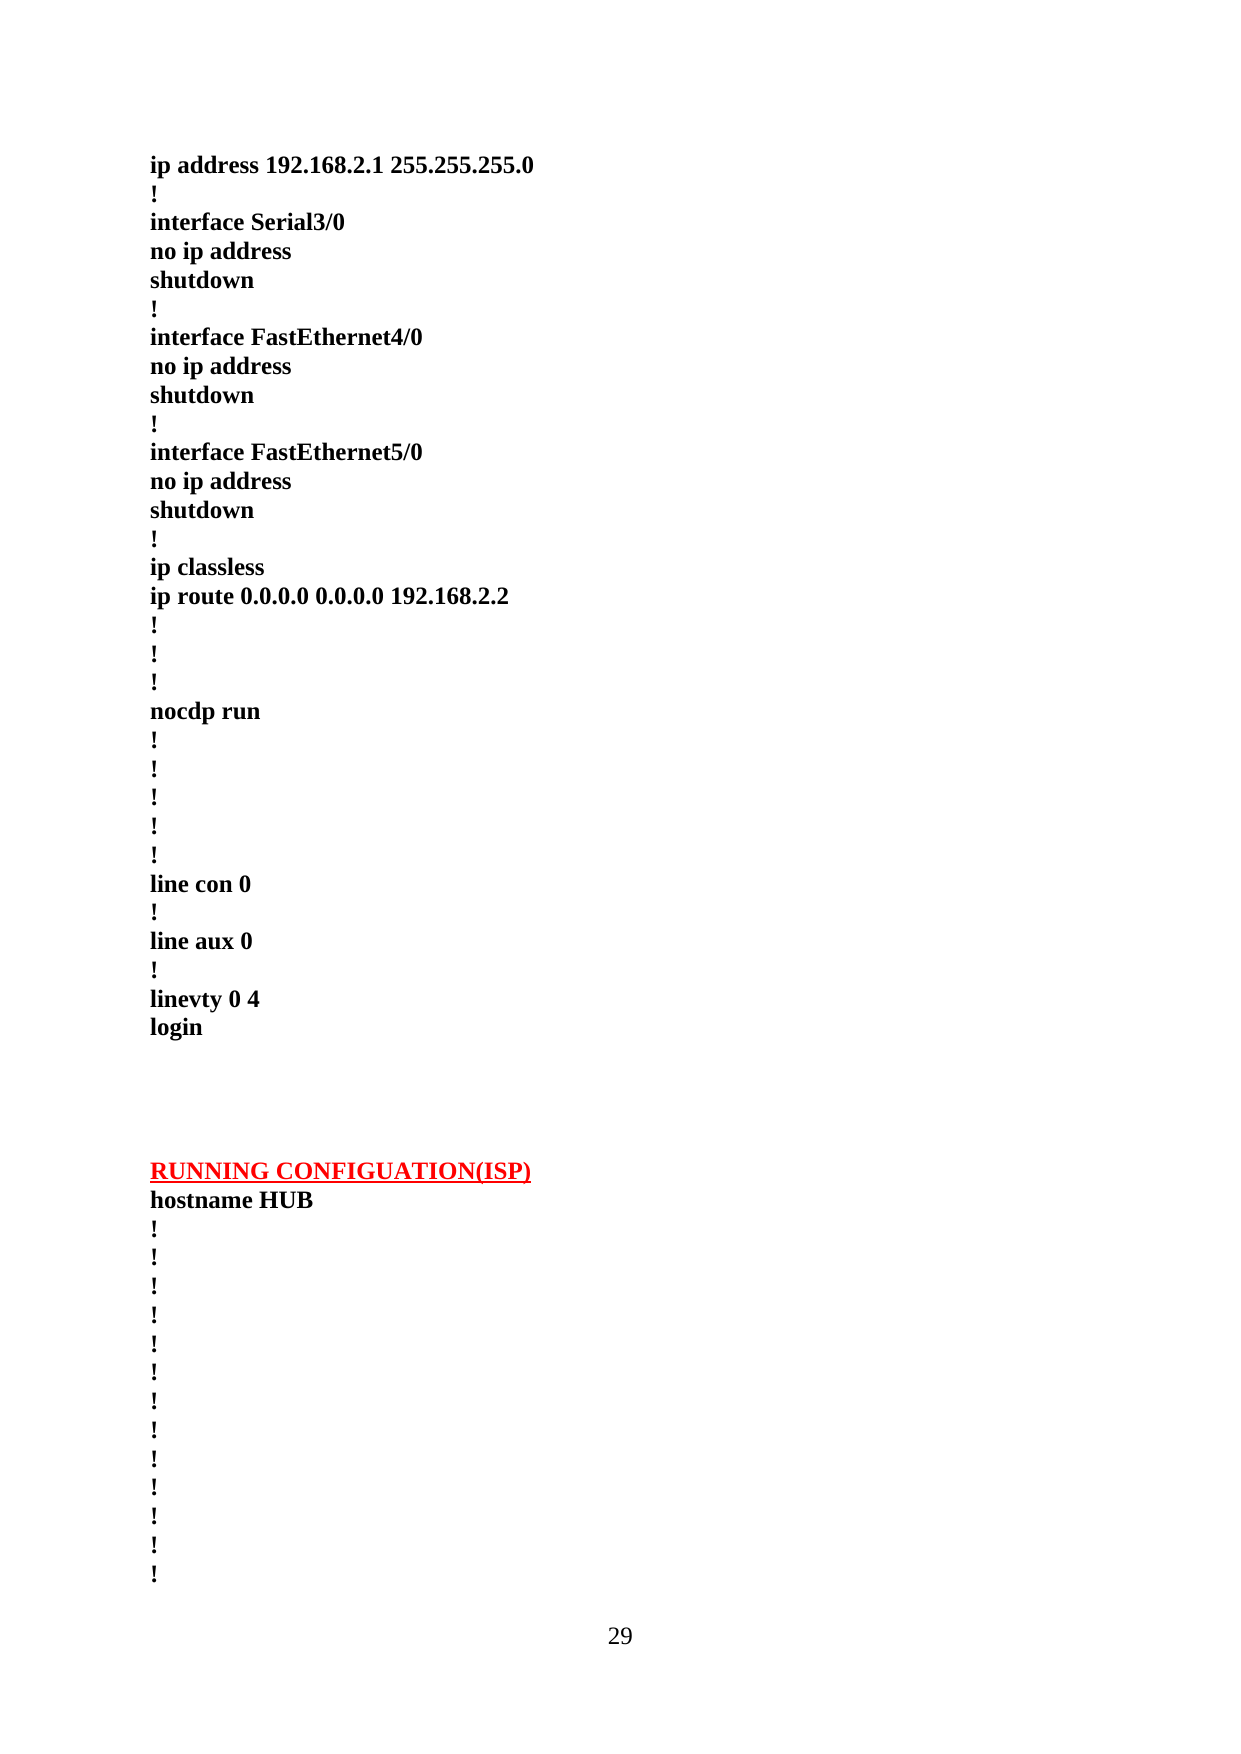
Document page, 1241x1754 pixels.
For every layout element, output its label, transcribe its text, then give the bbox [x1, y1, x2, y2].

text ! [150, 725, 1090, 754]
text ! [150, 524, 1090, 552]
text ! [150, 1329, 1090, 1357]
text ! [150, 1214, 1090, 1242]
text ! [150, 1472, 1090, 1501]
text ! [150, 955, 1090, 984]
text ! [150, 782, 1090, 811]
text ! [150, 639, 1090, 667]
text interface Serial3/0 [150, 207, 1090, 236]
text ! [150, 179, 1090, 207]
text shutdown [150, 380, 1090, 409]
text ! [150, 1300, 1090, 1329]
text ! [150, 1271, 1090, 1300]
text interface FastEthernet5/0 [150, 437, 1090, 466]
text login [150, 1012, 1090, 1041]
text line con 0 [150, 869, 1090, 897]
text ! [150, 1530, 1090, 1559]
text ! [150, 610, 1090, 639]
text ip classless [150, 552, 1090, 581]
text ! [150, 409, 1090, 437]
text ip address 192.168.2.1 255.255.255.0 [150, 150, 1090, 179]
text ! [150, 897, 1090, 926]
text ! [150, 1386, 1090, 1415]
text shutdown [150, 495, 1090, 524]
text ! [150, 667, 1090, 696]
text no ip address [150, 236, 1090, 265]
text shutdown [150, 265, 1090, 294]
text ! [150, 1444, 1090, 1472]
text RUNNING CONFIGUATION(ISP) [150, 1156, 1090, 1185]
text ! [150, 811, 1090, 840]
text ! [150, 754, 1090, 782]
text ! [150, 1415, 1090, 1444]
text nocdp run [150, 696, 1090, 725]
text ! [150, 294, 1090, 322]
text interface FastEthernet4/0 [150, 322, 1090, 351]
text no ip address [150, 351, 1090, 380]
text ! [150, 1242, 1090, 1271]
text no ip address [150, 466, 1090, 495]
text ip route 0.0.0.0 0.0.0.0 192.168.2.2 [150, 581, 1090, 610]
text ! [150, 1501, 1090, 1530]
text ! [150, 1559, 1090, 1587]
text line aux 0 [150, 926, 1090, 955]
text ! [150, 840, 1090, 869]
text hostname HUB [150, 1185, 1090, 1214]
text ! [150, 1357, 1090, 1386]
text linevty 0 4 [150, 984, 1090, 1012]
